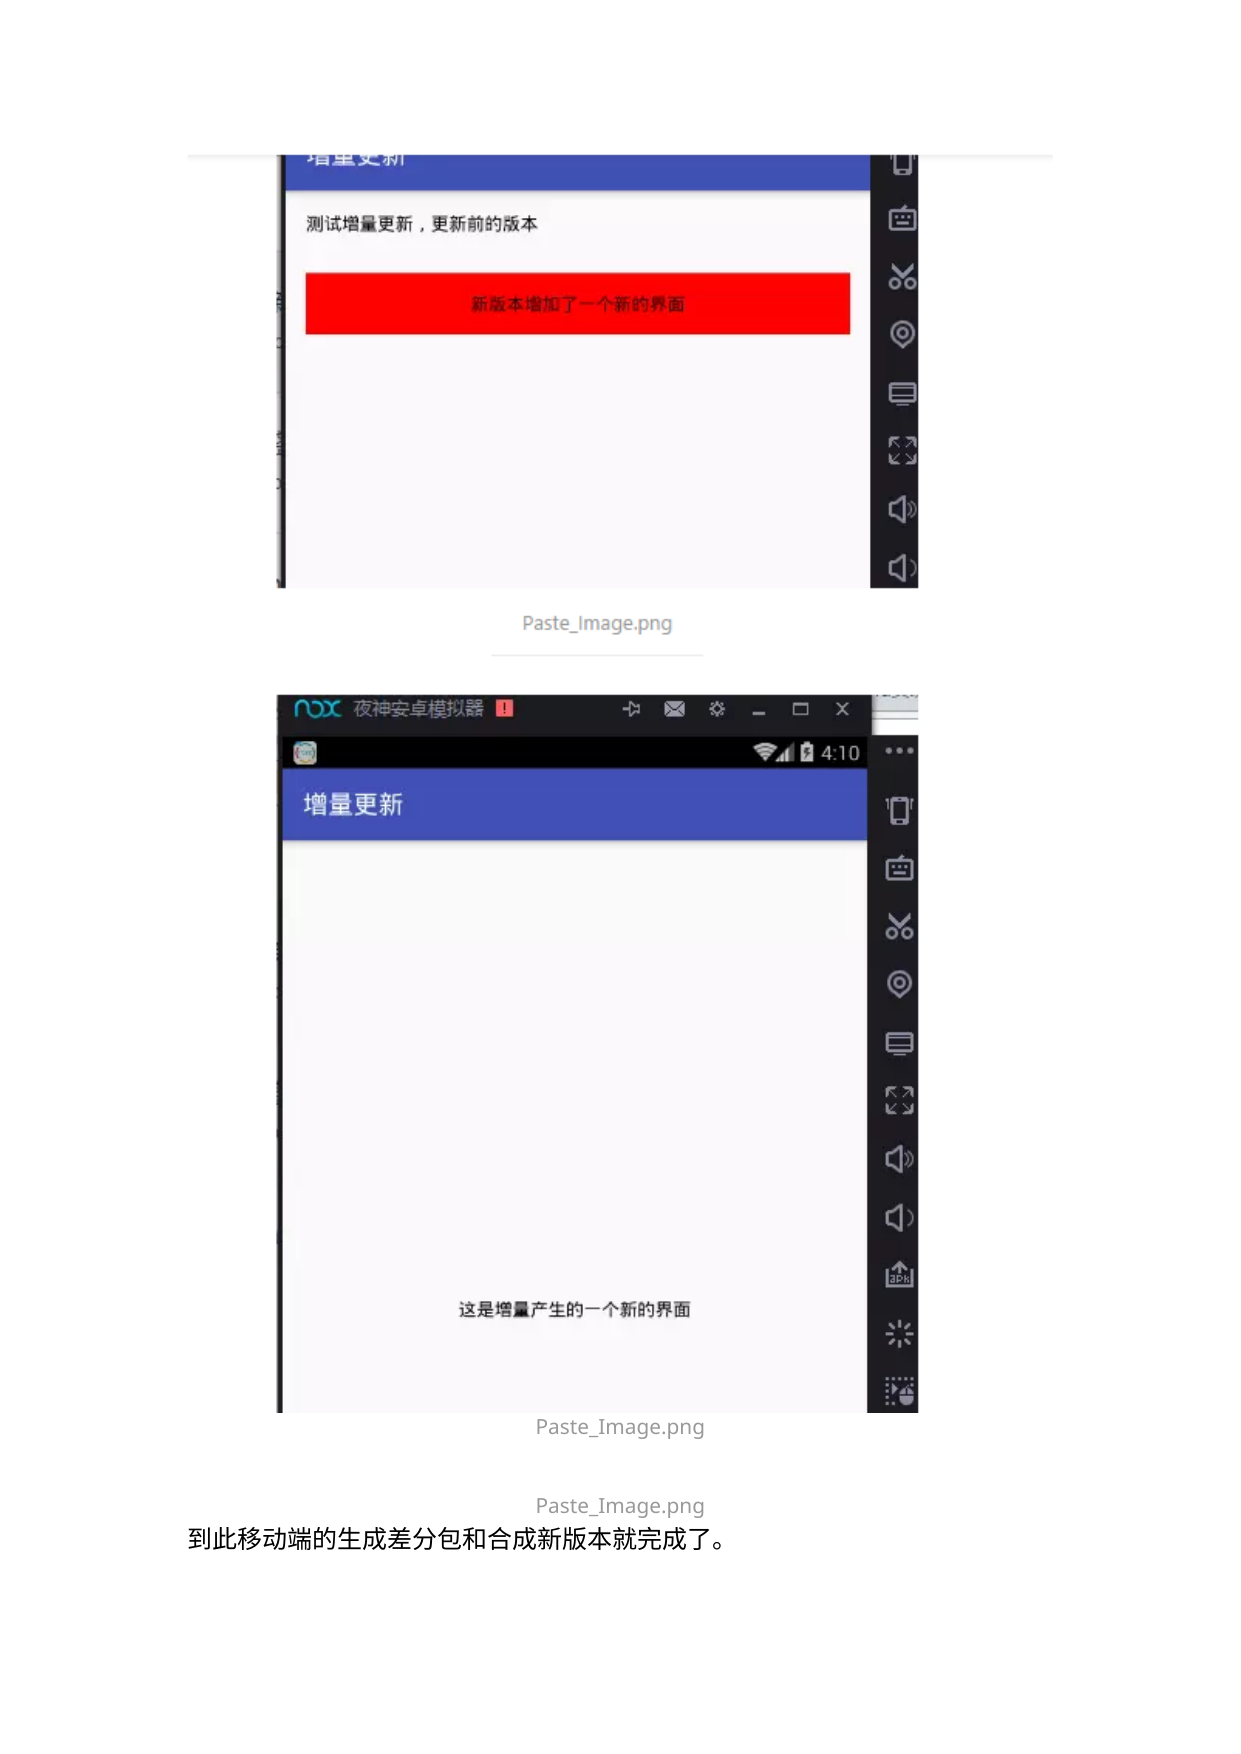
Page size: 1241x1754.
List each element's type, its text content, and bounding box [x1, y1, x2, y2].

picture [187, 150, 1053, 1413]
text Paste_Image.png [187, 1491, 1053, 1519]
text 到此移动端的生成差分包和合成新版本就完成了。 [187, 1519, 1053, 1556]
text Paste_Image.png [187, 1413, 1053, 1441]
